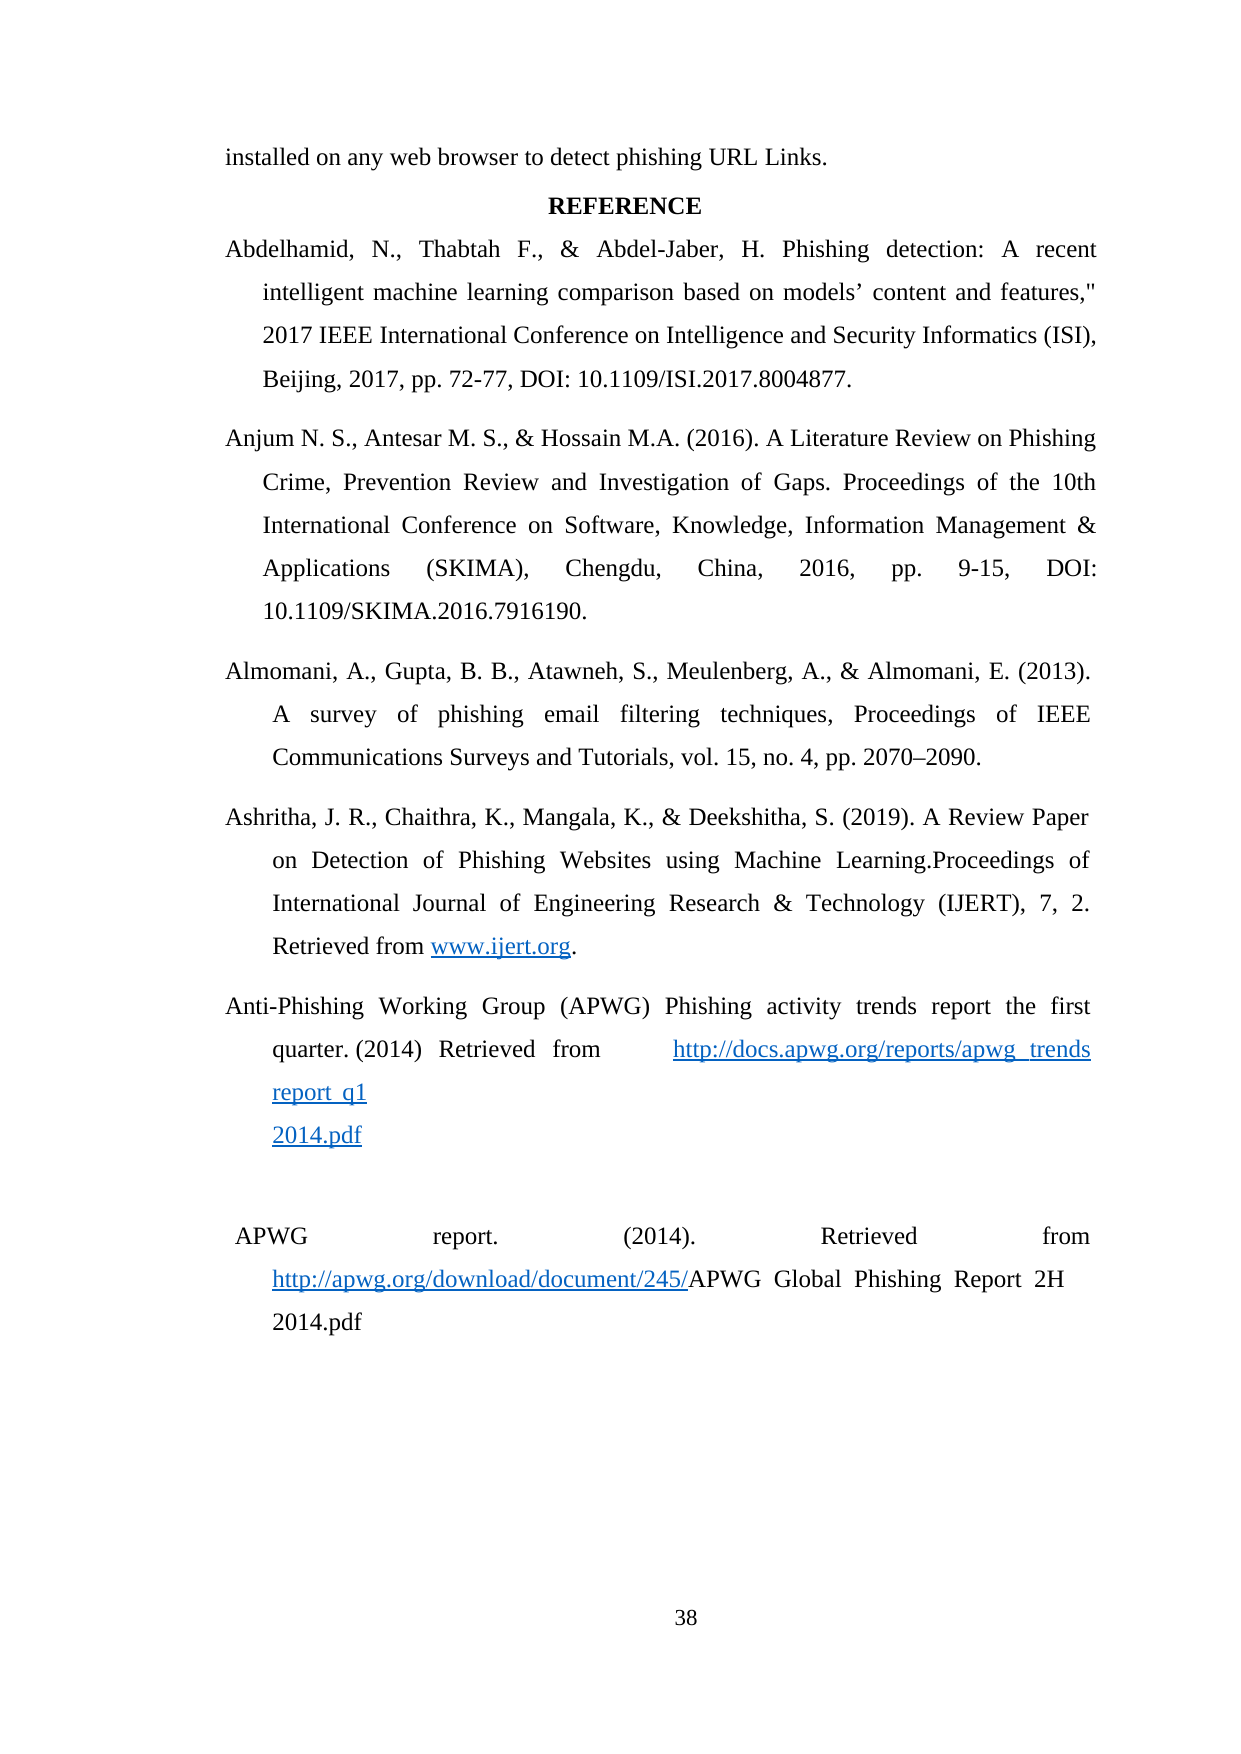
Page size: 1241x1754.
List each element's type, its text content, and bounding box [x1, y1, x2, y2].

text 2014.pdf [272, 1120, 1223, 1149]
text Anti-Phishing Working Group (APWG) Phishing activity trends report the first quarter. (2014) Retrieved from http://docs.apwg.org/reports/apwg trends report q1 [225, 991, 1091, 1106]
text 2014.pdf [272, 1307, 1223, 1336]
text Anjum N. S., Antesar M. S., & Hossain M.A. (2016). A Literature Review on Phishing Crime, Prevention Review and Investigation of Gaps. Proceedings of the 10th International Conference on Software, Knowledge, Information Management & Applications (SKIMA), Chengdu, China, 2016, pp. 9-15, DOI: 10.1109/SKIMA.2016.7916190. [225, 423, 1097, 625]
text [225, 142, 1090, 170]
text Ashritha, J. R., Chaithra, K., Mangala, K., & Deekshitha, S. (2019). A Review Paper on Detection of Phishing Websites using Machine Learning.Proceedings of International Journal of Engineering Research & Technology (IJERT), 7, 2. Retrieved from www.ijert.org. [225, 802, 1090, 960]
text Abdelhamid, N., Thabtah F., & Abdel-Jaber, H. Phishing detection: A recent intelligent machine learning comparison based on models’ content and features," 2017 IEEE International Conference on Intelligence and Security Informatics (ISI), Beijing, 2017, pp. 72-77, DOI: 10.1109/ISI.2017.8004877. [225, 234, 1097, 392]
subtitle REFERENCE [248, 191, 1067, 220]
text Almomani, A., Gupta, B. B., Atawneh, S., Meulenberg, A., & Almomani, E. (2013). A survey of phishing email filtering techniques, Proceedings of IEEE Communications Surveys and Tutorials, vol. 15, no. 4, pp. 2070–2090. [225, 656, 1091, 771]
text APWG report. (2014). Retrieved from http://apwg.org/download/document/245/APWG Global Phishing Report 2H [234, 1221, 1091, 1293]
